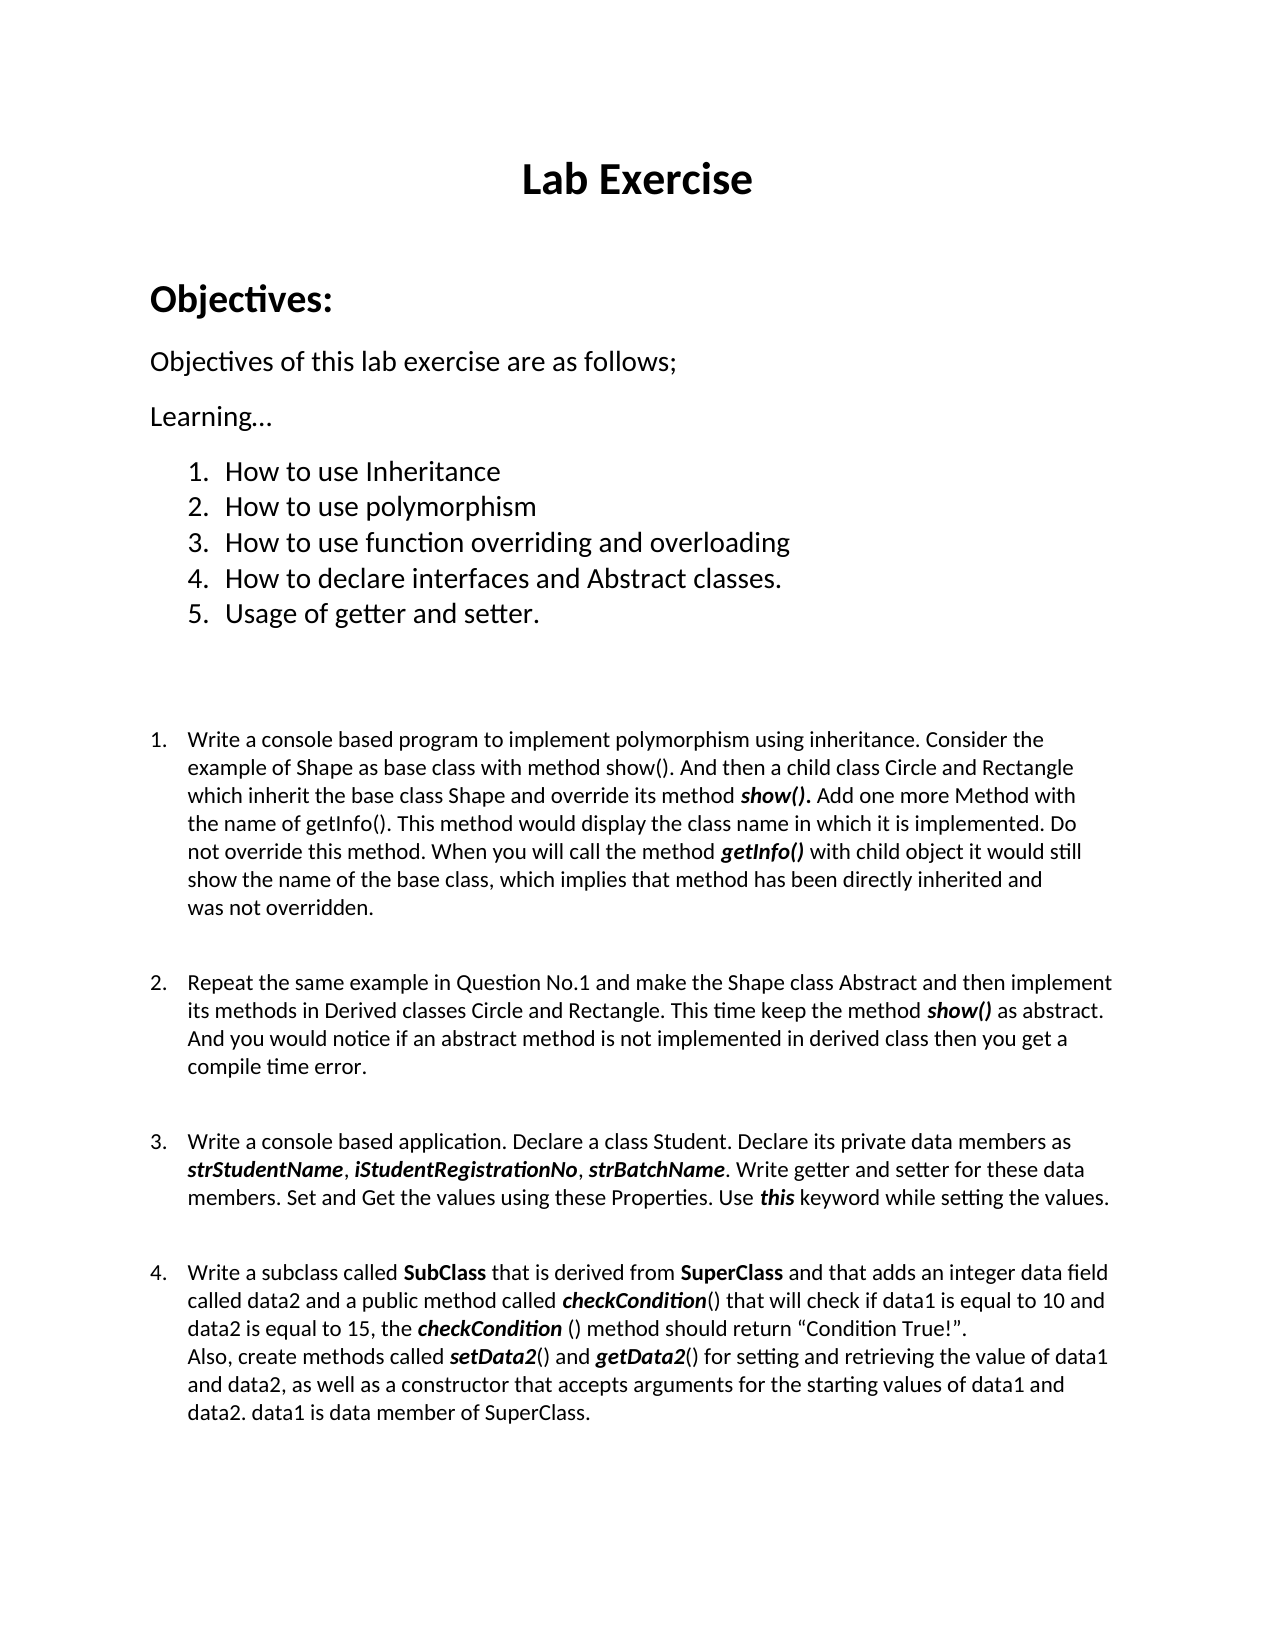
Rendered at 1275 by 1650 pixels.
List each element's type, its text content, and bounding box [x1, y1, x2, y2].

text Lab Exercise [150, 150, 1125, 206]
list Write a console based program to implement polymorphism using inheritance. Consider the example of Shape as base class with method show(). And then a child class Circle and Rectangle which inherit the base class Shape and override its method show(). Add one more Method with the name of getInfo(). This method would display the class name in which it is implemented. Do not override this method. When you will call the method getInfo() with child object it would still show the name of the base class, which implies that method has been directly inherited and was not overridden. [150, 725, 1125, 921]
text Learning… [150, 398, 1125, 433]
list How to use function overriding and overloading [187, 524, 1125, 560]
list Repeat the same example in Question No.1 and make the Shape class Abstract and then implement its methods in Derived classes Circle and Rectangle. This time keep the method show() as abstract. And you would notice if an abstract method is not implemented in derived class then you get a compile time error. [150, 968, 1125, 1080]
list How to use polymorphism [187, 488, 1125, 524]
text Also, create methods called setData2() and getData2() for setting and retrieving the value of data1 and data2, as well as a constructor that accepts arguments for the starting values of data1 and data2. data1 is data member of SuperClass. [187, 1342, 1125, 1426]
list How to use Inheritance [187, 453, 1125, 488]
list Write a console based application. Declare a class Student. Declare its private data members as strStudentName, iStudentRegistrationNo, strBatchName. Write getter and setter for these data members. Set and Get the values using these Properties. Use this keyword while setting the values. [150, 1127, 1125, 1211]
list How to declare interfaces and Abstract classes. [187, 560, 1125, 595]
list Usage of getter and setter. [187, 595, 1125, 631]
text Objectives: [150, 274, 1125, 322]
list Write a subclass called SubClass that is derived from SuperClass and that adds an integer data field called data2 and a public method called checkCondition() that will check if data1 is equal to 10 and data2 is equal to 15, the checkCondition () method should return “Condition True!”. [150, 1258, 1125, 1342]
text Objectives of this lab exercise are as follows; [150, 343, 1125, 378]
